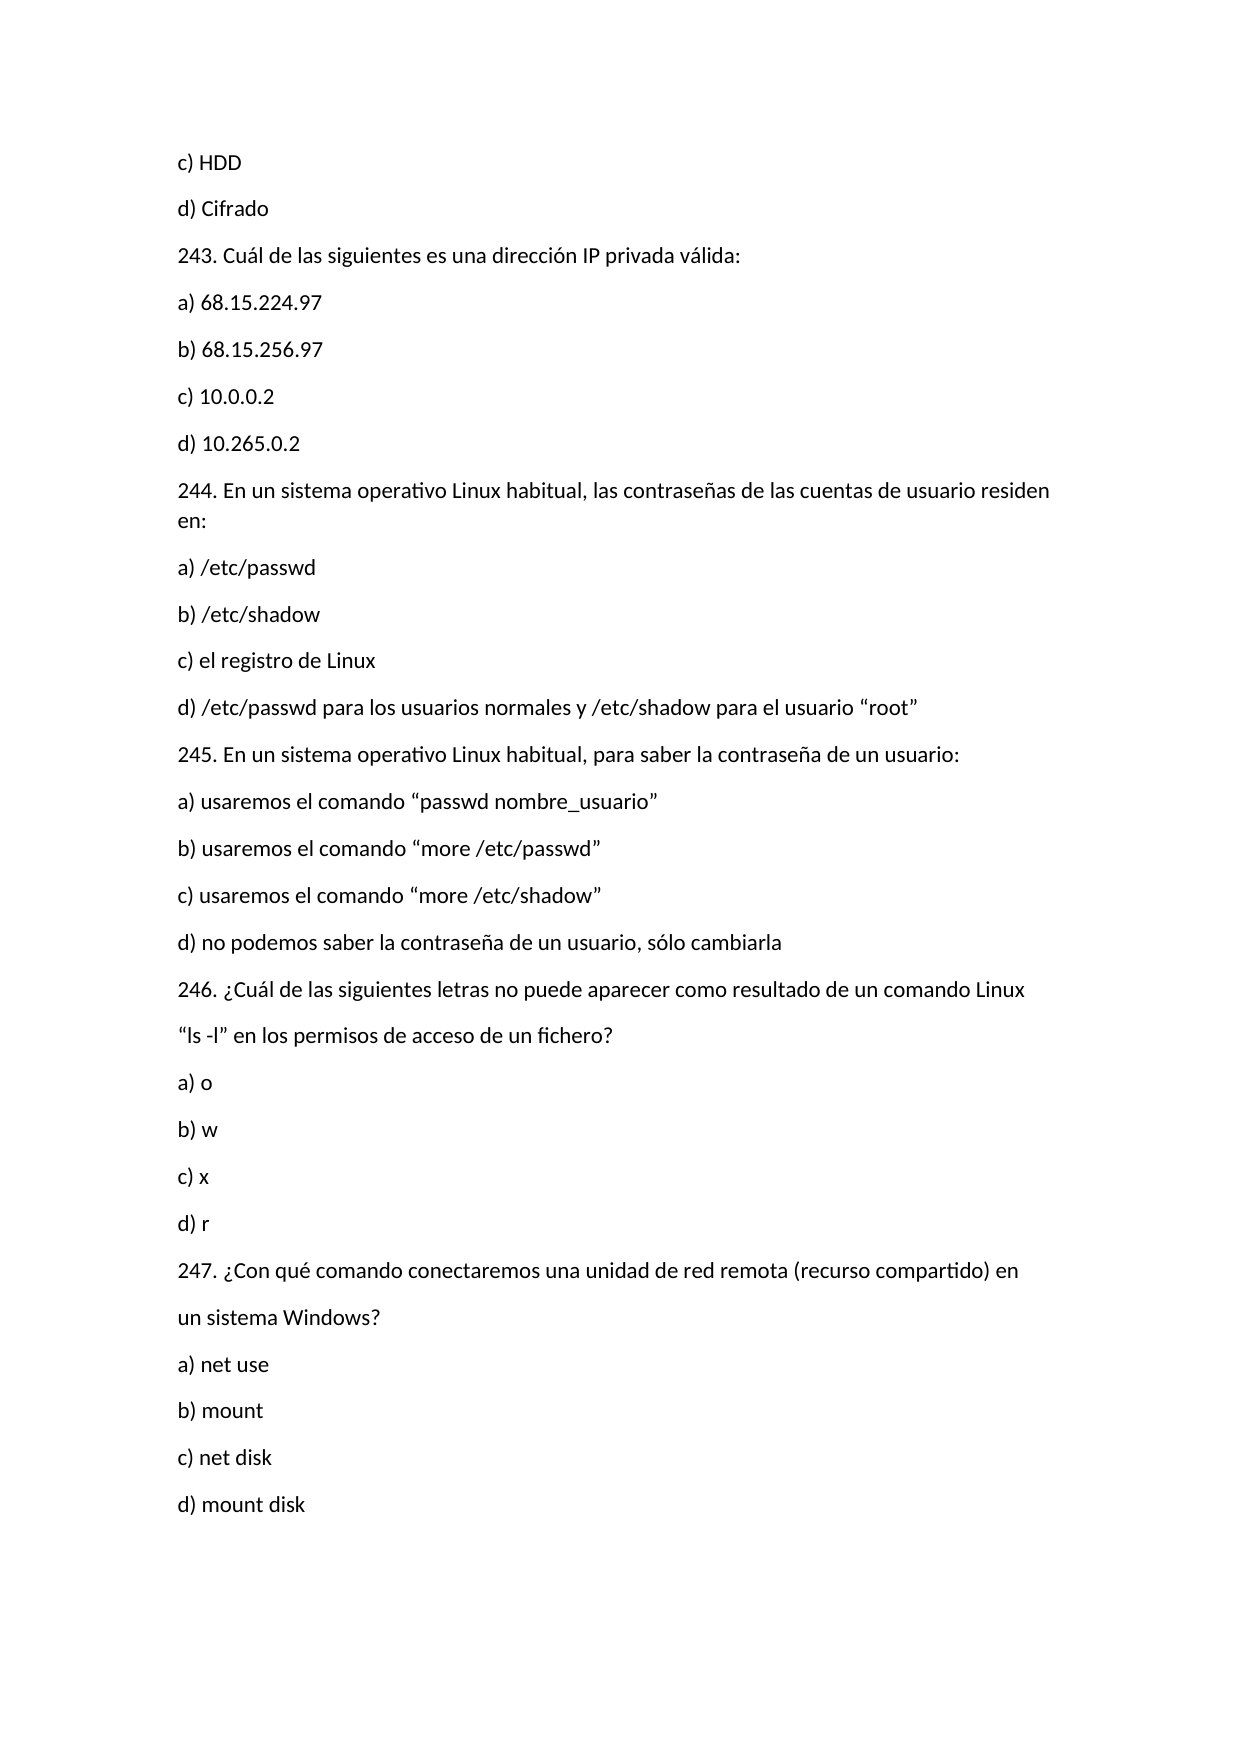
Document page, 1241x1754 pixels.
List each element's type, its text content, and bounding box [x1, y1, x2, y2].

text 247. ¿Con qué comando conectaremos una unidad de red remota (recurso compartido) en [177, 1256, 1063, 1284]
text d) mount disk [177, 1490, 1063, 1518]
text “ls -l” en los permisos de acceso de un fichero? [177, 1022, 1063, 1049]
text c) HDD [177, 148, 1063, 176]
text d) 10.265.0.2 [177, 429, 1063, 457]
text a) net use [177, 1350, 1063, 1378]
text b) w [177, 1115, 1063, 1143]
text c) 10.0.0.2 [177, 382, 1063, 410]
text b) mount [177, 1397, 1063, 1424]
text 245. En un sistema operativo Linux habitual, para saber la contraseña de un usuario: [177, 740, 1063, 768]
text a) 68.15.224.97 [177, 288, 1063, 316]
text 243. Cuál de las siguientes es una dirección IP privada válida: [177, 241, 1063, 269]
text a) usaremos el comando “passwd nombre_usuario” [177, 787, 1063, 815]
text 244. En un sistema operativo Linux habitual, las contraseñas de las cuentas de usuario residen en: [177, 476, 1063, 534]
text a) o [177, 1068, 1063, 1096]
text d) /etc/passwd para los usuarios normales y /etc/shadow para el usuario “root” [177, 693, 1063, 721]
text b) 68.15.256.97 [177, 335, 1063, 363]
text d) Cifrado [177, 194, 1063, 222]
text c) x [177, 1162, 1063, 1190]
text d) r [177, 1209, 1063, 1237]
text 246. ¿Cuál de las siguientes letras no puede aparecer como resultado de un comando Linux [177, 975, 1063, 1003]
text c) net disk [177, 1443, 1063, 1471]
text a) /etc/passwd [177, 553, 1063, 581]
text b) /etc/shadow [177, 600, 1063, 628]
text b) usaremos el comando “more /etc/passwd” [177, 834, 1063, 862]
text d) no podemos saber la contraseña de un usuario, sólo cambiarla [177, 928, 1063, 956]
text c) usaremos el comando “more /etc/shadow” [177, 881, 1063, 909]
text c) el registro de Linux [177, 647, 1063, 674]
text un sistema Windows? [177, 1303, 1063, 1331]
